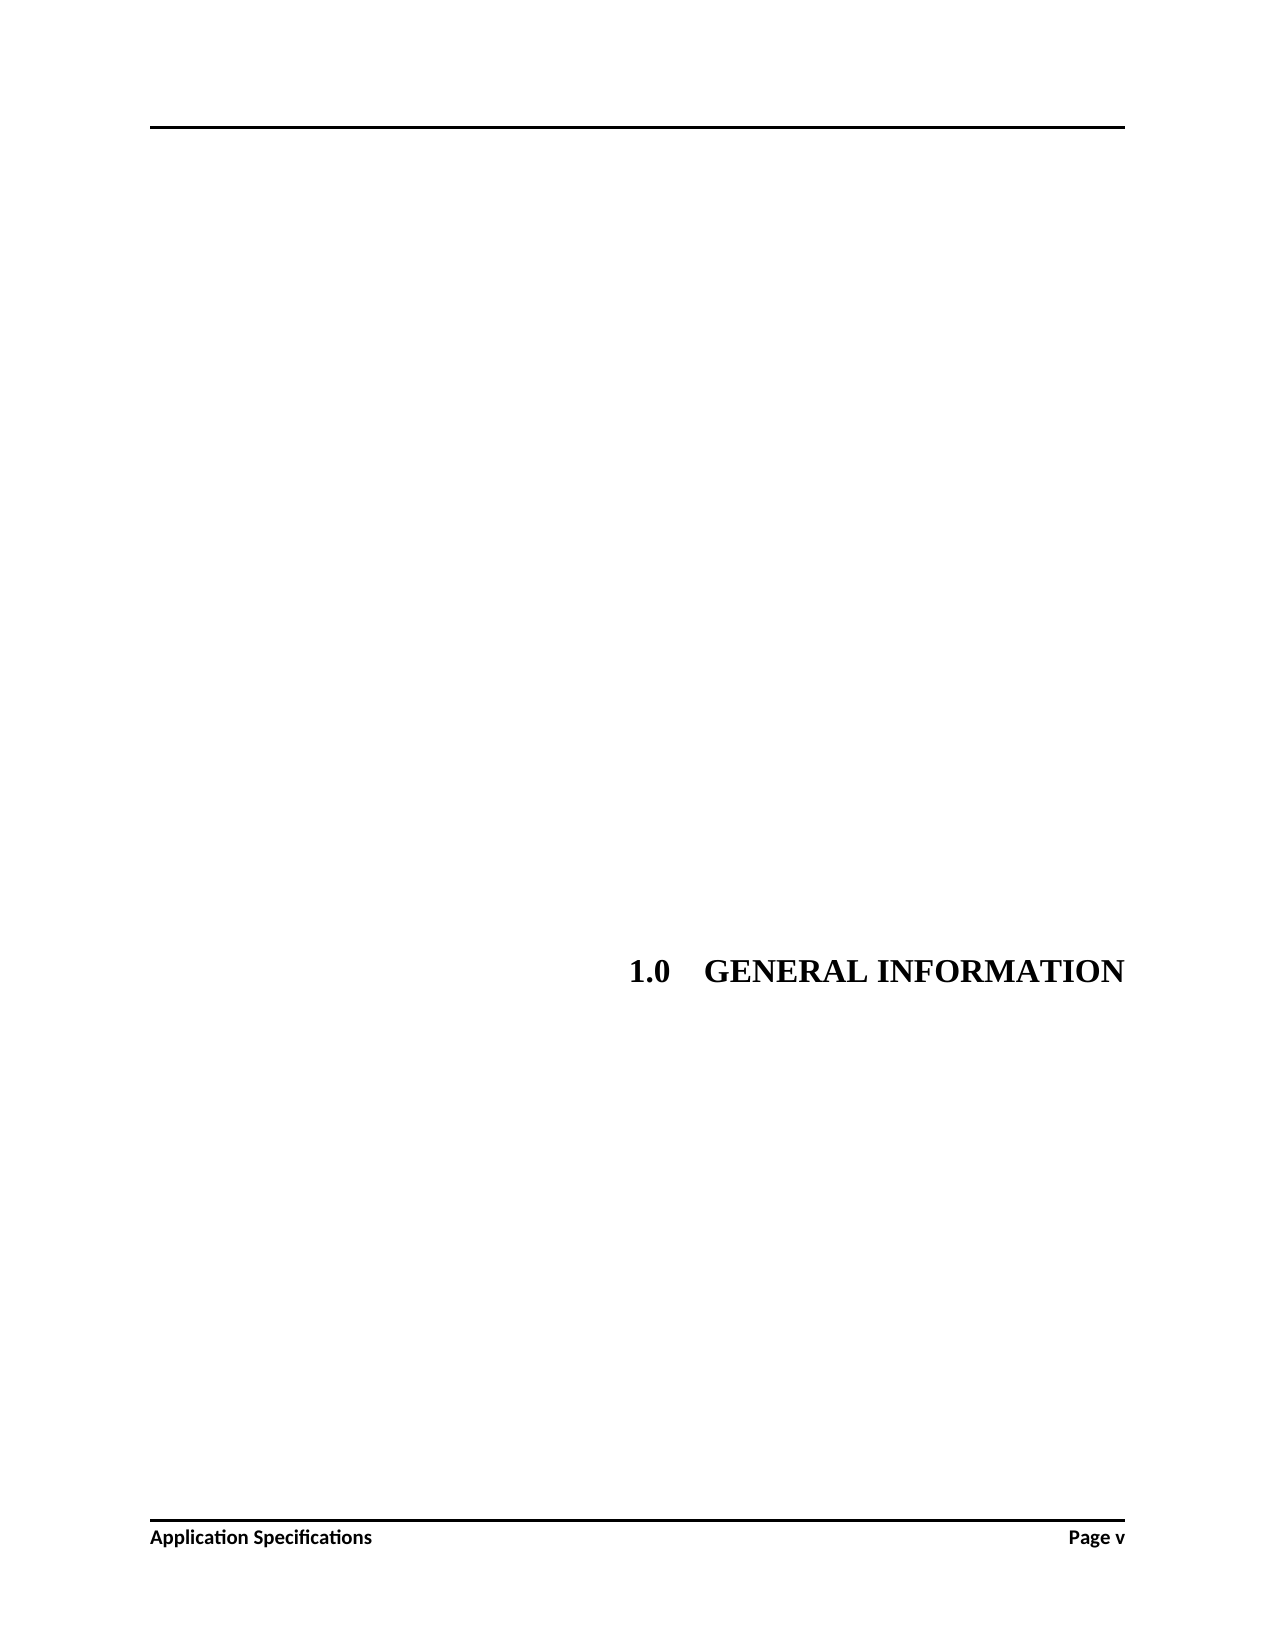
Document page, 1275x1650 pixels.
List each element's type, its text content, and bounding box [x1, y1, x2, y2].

text 1.0 GENERAL INFORMATION [150, 952, 1125, 990]
